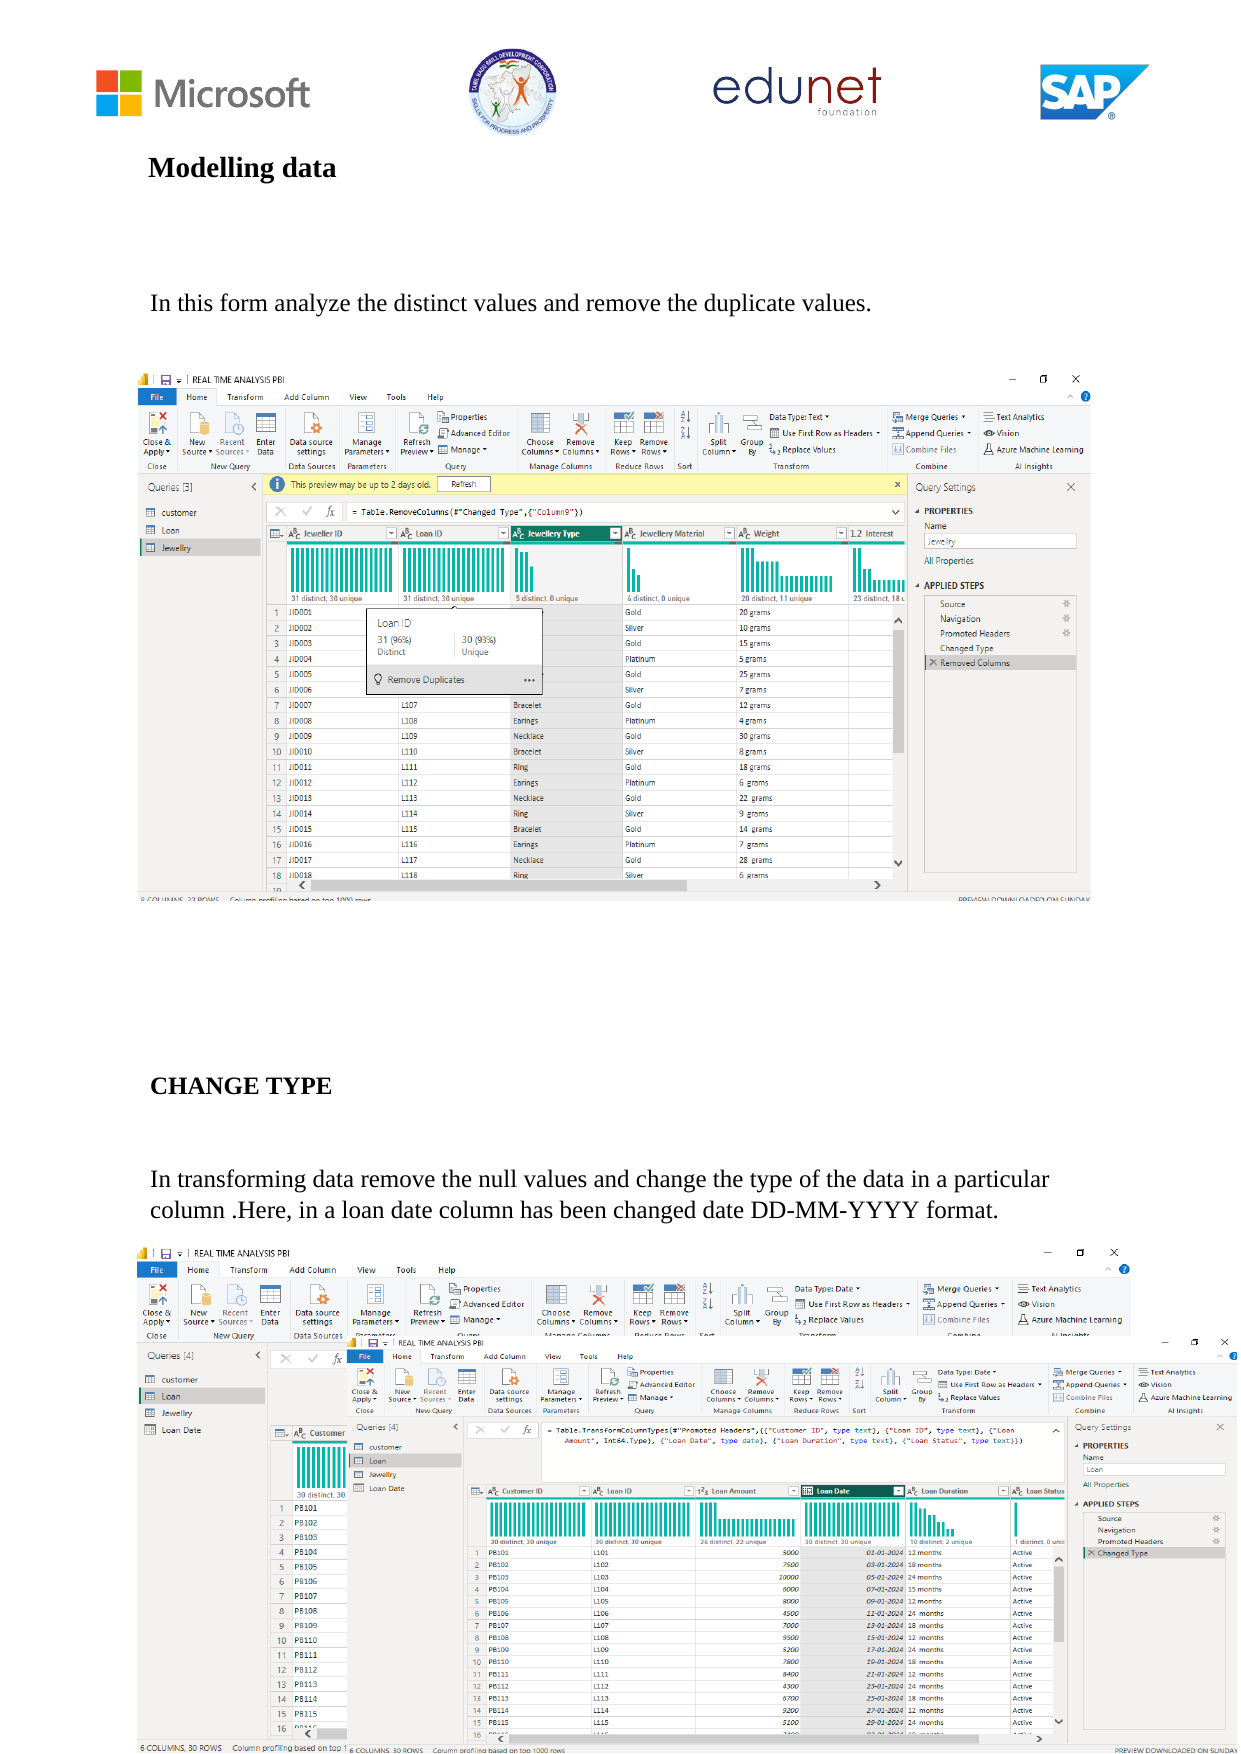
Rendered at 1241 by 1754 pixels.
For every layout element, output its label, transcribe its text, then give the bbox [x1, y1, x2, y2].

text Modelling data [148, 150, 1107, 183]
text In this form analyze the distinct values and remove the duplicate values. [150, 288, 1107, 317]
text In transforming data remove the null values and change the type of the data in a particular column .Here, in a loan date column has been changed date DD-MM-YYYY format. [150, 1164, 1105, 1224]
picture [91, 65, 316, 121]
picture [1039, 63, 1151, 121]
picture [136, 1246, 1237, 1753]
picture [466, 45, 558, 137]
text CHANGE TYPE [150, 1071, 1105, 1100]
picture [137, 371, 1091, 900]
picture [706, 60, 889, 122]
